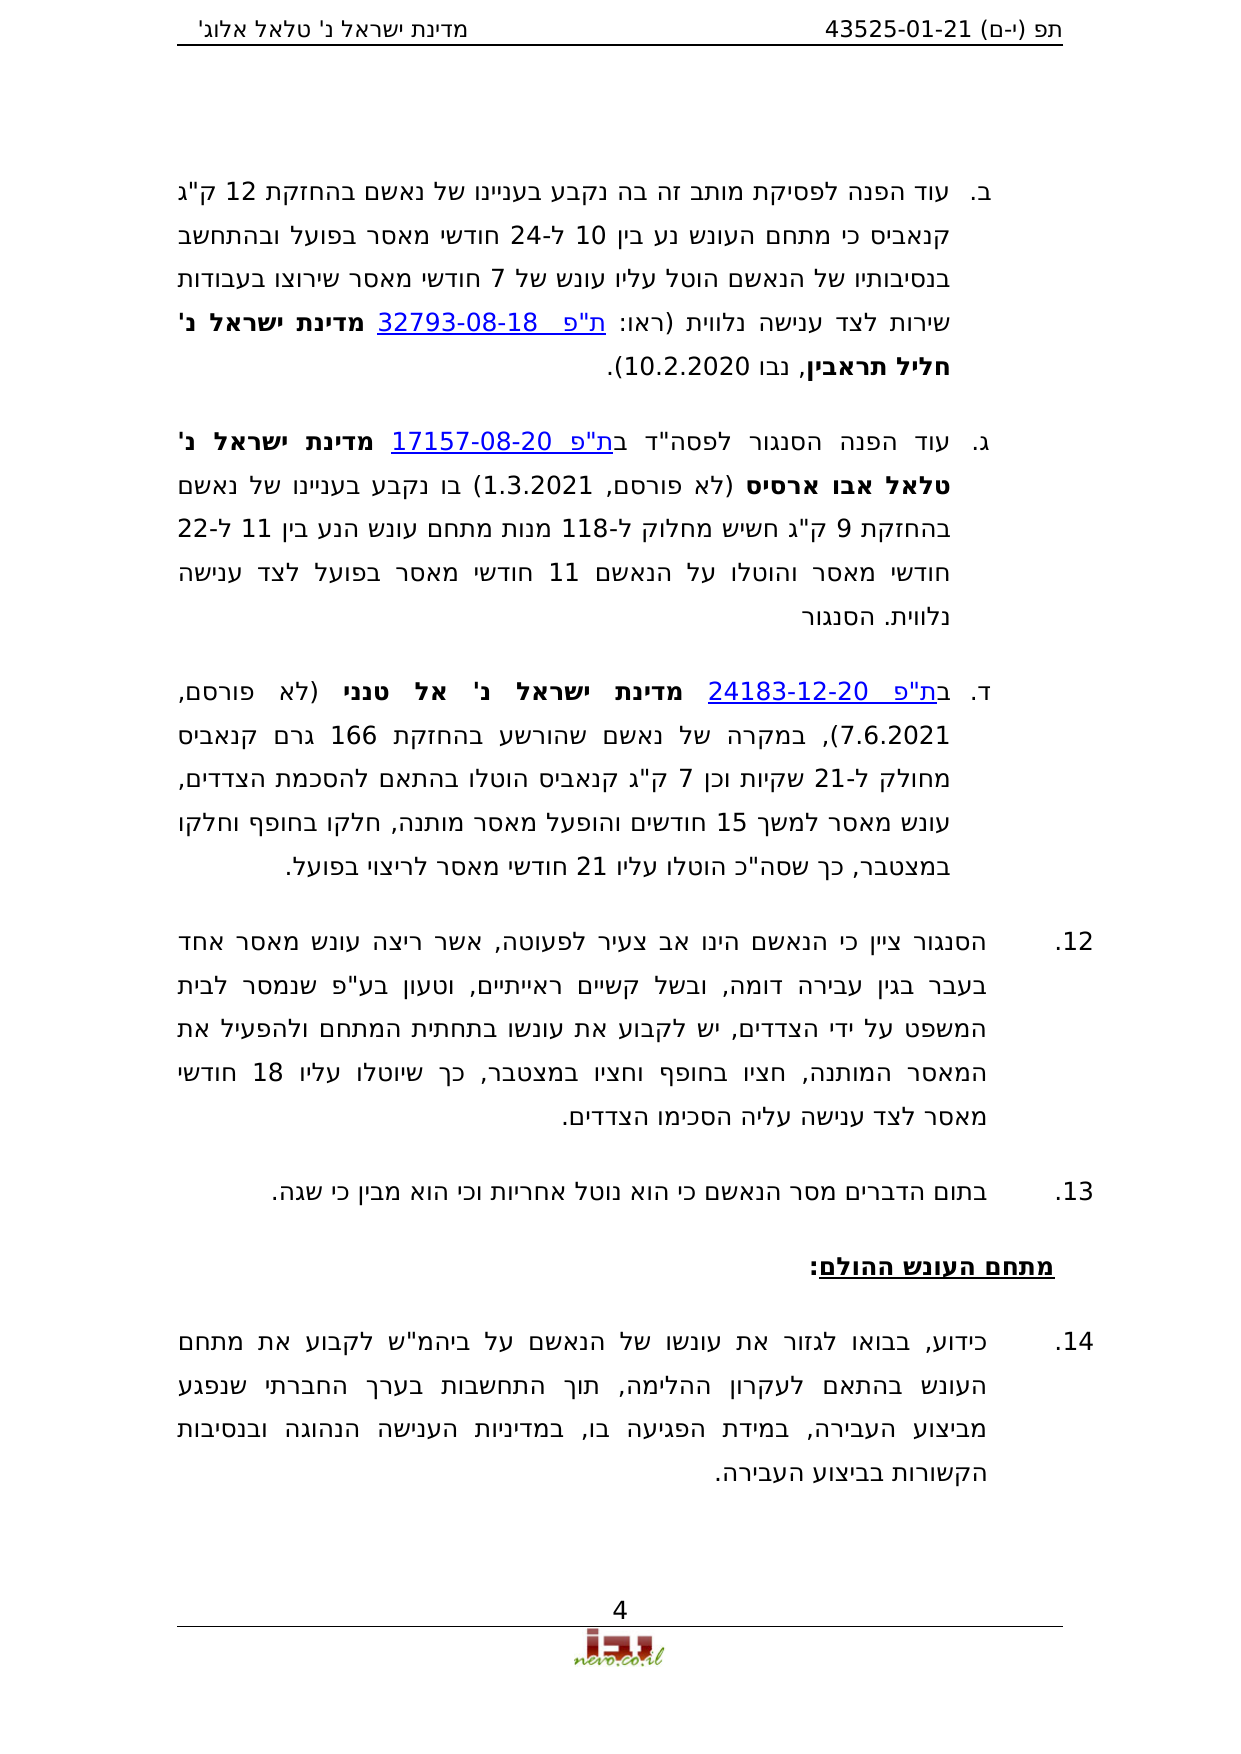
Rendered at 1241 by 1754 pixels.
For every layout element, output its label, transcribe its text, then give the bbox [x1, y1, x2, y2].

picture [574, 1628, 666, 1667]
list עוד הפנה הסנגור לפסה"ד בת"פ 17157-08-20 מדינת ישראל נ' טלאל אבו ארסיס (לא פורסם, 1.3.2021) בו נקבע בעניינו של נאשם בהחזקת 9 ק"ג חשיש מחלוק ל-118 מנות מתחם עונש הנע בין 11 ל-22 חודשי מאסר והוטלו על הנאשם 11 חודשי מאסר בפועל לצד ענישה נלווית. הסנגור [177, 427, 980, 631]
list כידוע, בבואו לגזור את עונשו של הנאשם על ביהמ"ש לקבוע את מתחם העונש בהתאם לעקרון ההלימה, תוך התחשבות בערך החברתי שנפגע מביצוע העבירה, במידת הפגיעה בו, במדיניות הענישה הנהוגה ובנסיבות הקשורות בביצוע העבירה. [177, 1327, 1054, 1488]
list בתום הדברים מסר הנאשם כי הוא נוטל אחריות וכי הוא מבין כי שגה. [177, 1177, 1054, 1206]
list עוד הפנה לפסיקת מותב זה בה נקבע בעניינו של נאשם בהחזקת 12 ק"ג קנאביס כי מתחם העונש נע בין 10 ל-24 חודשי מאסר בפועל ובהתחשב בנסיבותיו של הנאשם הוטל עליו עונש של 7 חודשי מאסר שירוצו בעבודות שירות לצד ענישה נלווית (ראו: ת"פ 32793-08-18 מדינת ישראל נ' חליל תראבין, נבו 10.2.2020). [177, 177, 980, 381]
text מתחם העונש ההולם: [177, 1252, 1054, 1281]
list הסנגור ציין כי הנאשם הינו אב צעיר לפעוטה, אשר ריצה עונש מאסר אחד בעבר בגין עבירה דומה, ובשל קשיים ראייתיים, וטעון בע"פ שנמסר לבית המשפט על ידי הצדדים, יש לקבוע את עונשו בתחתית המתחם ולהפעיל את המאסר המותנה, חציו בחופף וחציו במצטבר, כך שיוטלו עליו 18 חודשי מאסר לצד ענישה עליה הסכימו הצדדים. [177, 927, 1054, 1131]
list בת"פ 24183-12-20 מדינת ישראל נ' אל טנני (לא פורסם, 7.6.2021), במקרה של נאשם שהורשע בהחזקת 166 גרם קנאביס מחולק ל-21 שקיות וכן 7 ק"ג קנאביס הוטלו בהתאם להסכמת הצדדים, עונש מאסר למשך 15 חודשים והופעל מאסר מותנה, חלקו בחופף וחלקו במצטבר, כך שסה"כ הוטלו עליו 21 חודשי מאסר לריצוי בפועל. [177, 677, 980, 881]
